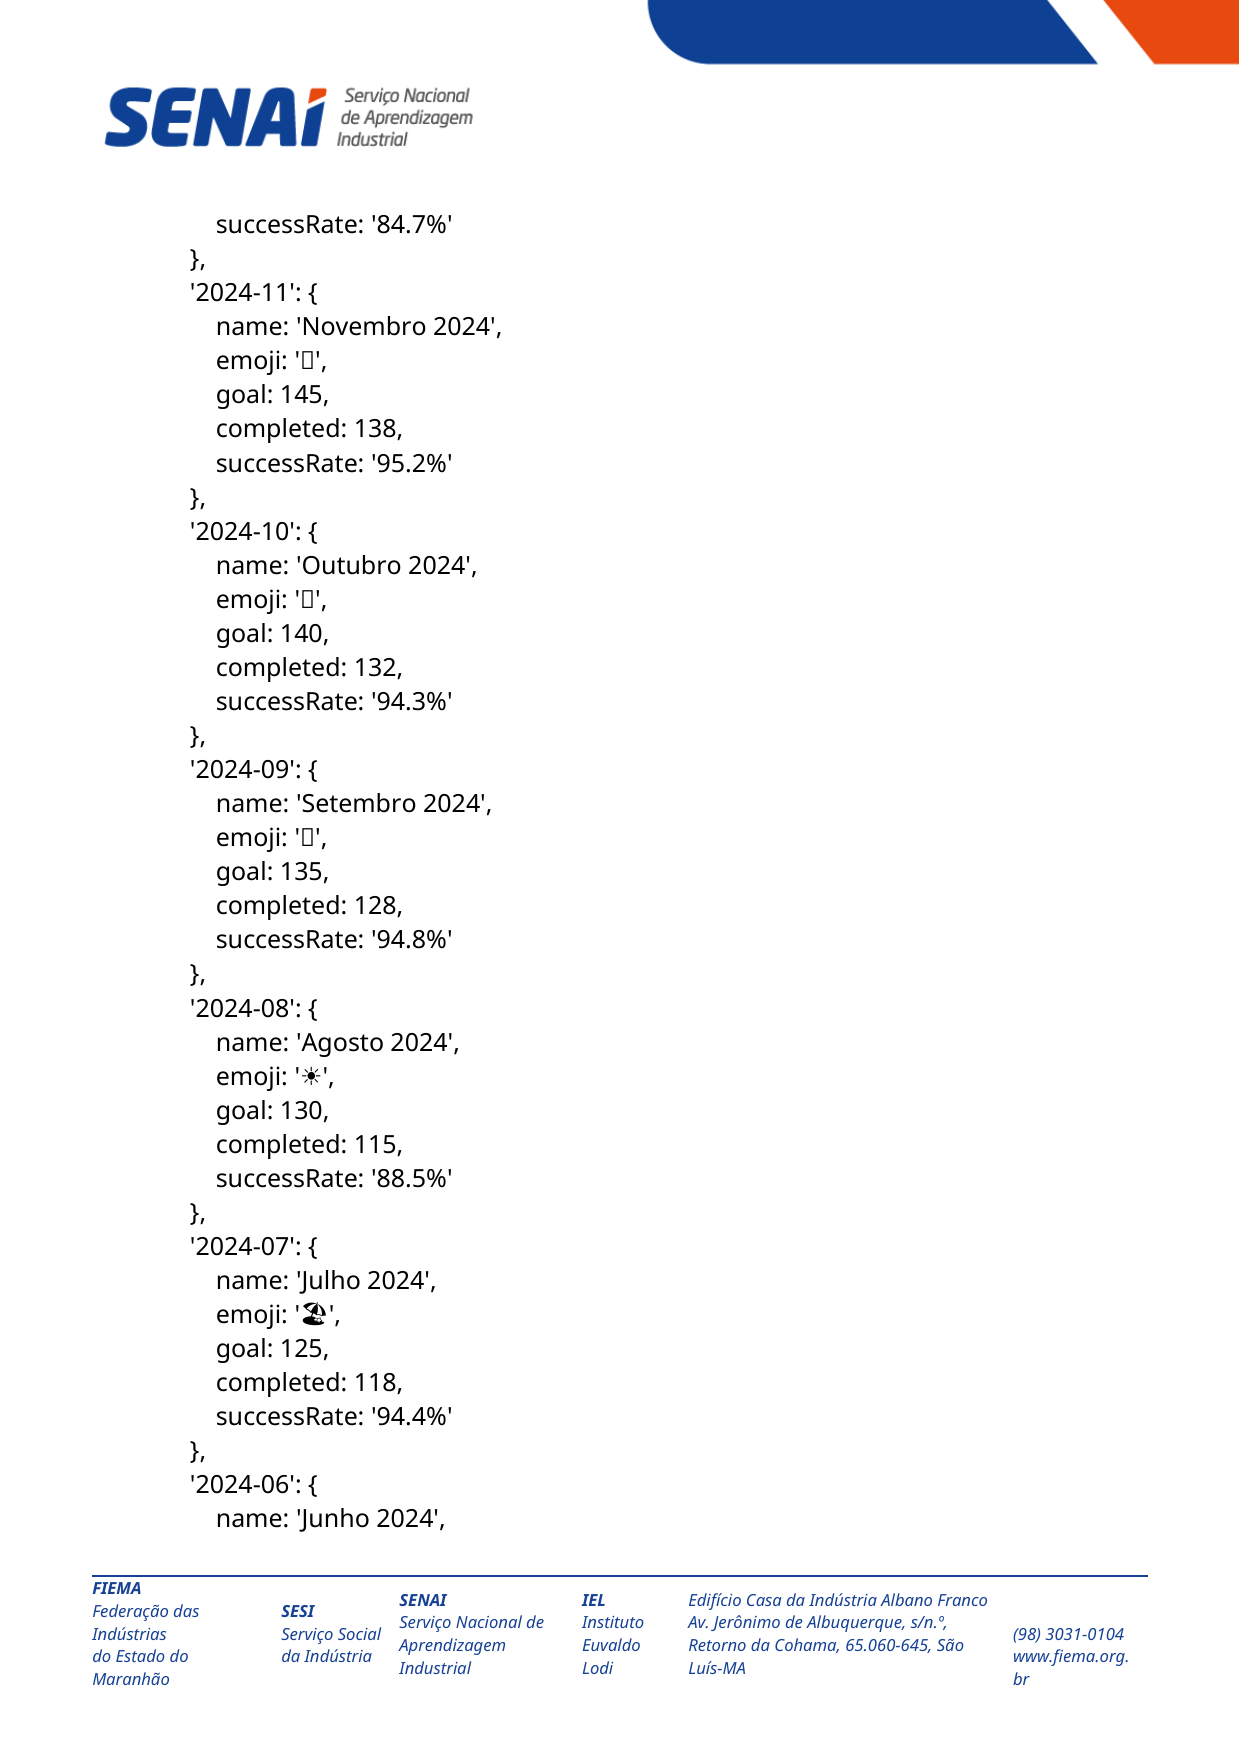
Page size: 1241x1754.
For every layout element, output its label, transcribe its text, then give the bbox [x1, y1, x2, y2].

text emoji: '🎃', [112, 581, 1128, 616]
text }, [112, 241, 1128, 275]
text successRate: '94.8%' [112, 922, 1128, 956]
text successRate: '94.3%' [112, 684, 1128, 718]
text name: 'Outubro 2024', [112, 547, 1128, 581]
text name: 'Julho 2024', [112, 1263, 1128, 1297]
text }, [112, 956, 1128, 990]
text }, [112, 479, 1128, 513]
text successRate: '94.4%' [112, 1399, 1128, 1433]
text successRate: '95.2%' [112, 445, 1128, 479]
text '2024-10': { [112, 513, 1128, 547]
text '2024-09': { [112, 752, 1128, 786]
text completed: 128, [112, 888, 1128, 922]
text emoji: '☀️', [112, 1058, 1128, 1092]
text successRate: '88.5%' [112, 1161, 1128, 1194]
text }, [112, 718, 1128, 752]
text goal: 125, [112, 1331, 1128, 1365]
picture [0, 0, 1239, 1753]
text '2024-06': { [112, 1467, 1128, 1501]
text '2024-08': { [112, 990, 1128, 1024]
text goal: 135, [112, 854, 1128, 888]
text completed: 138, [112, 411, 1128, 445]
text goal: 145, [112, 377, 1128, 411]
text '2024-07': { [112, 1229, 1128, 1263]
text }, [112, 1433, 1128, 1467]
text '2024-11': { [112, 275, 1128, 309]
text completed: 118, [112, 1365, 1128, 1399]
text name: 'Setembro 2024', [112, 786, 1128, 820]
text goal: 130, [112, 1092, 1128, 1126]
text name: 'Novembro 2024', [112, 309, 1128, 343]
text successRate: '84.7%' [112, 207, 1128, 241]
text completed: 132, [112, 649, 1128, 684]
text name: 'Junho 2024', [112, 1501, 1128, 1535]
text goal: 140, [112, 616, 1128, 649]
text emoji: '🍂', [112, 343, 1128, 377]
text emoji: '🏖️', [112, 1297, 1128, 1331]
text emoji: '🍁', [112, 820, 1128, 854]
text completed: 115, [112, 1126, 1128, 1161]
text name: 'Agosto 2024', [112, 1024, 1128, 1058]
text }, [112, 1194, 1128, 1229]
